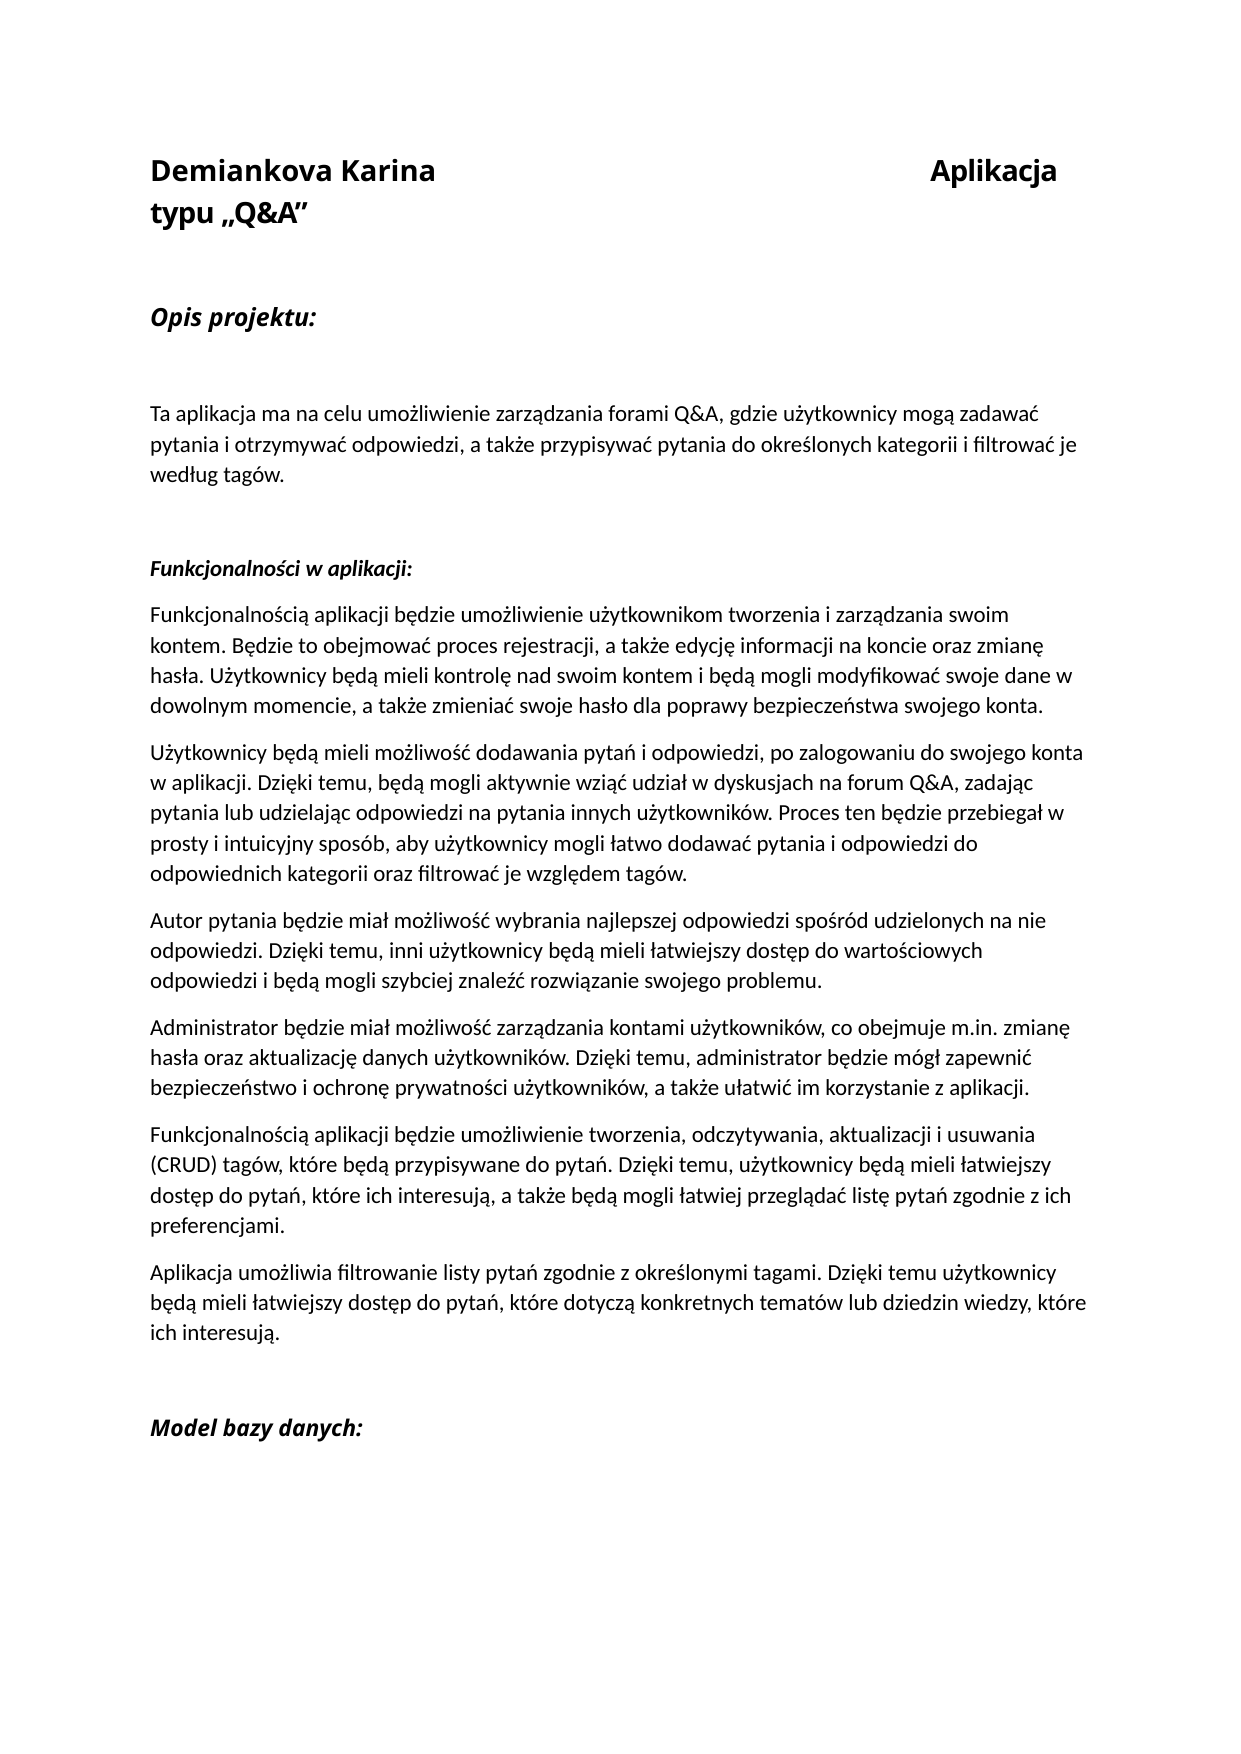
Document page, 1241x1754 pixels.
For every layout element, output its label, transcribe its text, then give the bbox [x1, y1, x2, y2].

text Funkcjonalności w aplikacji: [150, 554, 1090, 582]
text Aplikacja umożliwia filtrowanie listy pytań zgodnie z określonymi tagami. Dzięki temu użytkownicy będą mieli łatwiejszy dostęp do pytań, które dotyczą konkretnych tematów lub dziedzin wiedzy, które ich interesują. [150, 1258, 1090, 1346]
text Model bazy danych: [150, 1412, 1090, 1443]
text Demiankova Karina Aplikacja typu „Q&A” [150, 150, 1090, 232]
text Autor pytania będzie miał możliwość wybrania najlepszej odpowiedzi spośród udzielonych na nie odpowiedzi. Dzięki temu, inni użytkownicy będą mieli łatwiejszy dostęp do wartościowych odpowiedzi i będą mogli szybciej znaleźć rozwiązanie swojego problemu. [150, 906, 1090, 994]
text Opis projektu: [150, 299, 1090, 333]
text Funkcjonalnością aplikacji będzie umożliwienie tworzenia, odczytywania, aktualizacji i usuwania (CRUD) tagów, które będą przypisywane do pytań. Dzięki temu, użytkownicy będą mieli łatwiejszy dostęp do pytań, które ich interesują, a także będą mogli łatwiej przeglądać listę pytań zgodnie z ich preferencjami. [150, 1120, 1090, 1239]
text Funkcjonalnością aplikacji będzie umożliwienie użytkownikom tworzenia i zarządzania swoim kontem. Będzie to obejmować proces rejestracji, a także edycję informacji na koncie oraz zmianę hasła. Użytkownicy będą mieli kontrolę nad swoim kontem i będą mogli modyfikować swoje dane w dowolnym momencie, a także zmieniać swoje hasło dla poprawy bezpieczeństwa swojego konta. [150, 601, 1090, 719]
text Ta aplikacja ma na celu umożliwienie zarządzania forami Q&A, gdzie użytkownicy mogą zadawać pytania i otrzymywać odpowiedzi, a także przypisywać pytania do określonych kategorii i filtrować je według tagów. [150, 399, 1090, 488]
text Użytkownicy będą mieli możliwość dodawania pytań i odpowiedzi, po zalogowaniu do swojego konta w aplikacji. Dzięki temu, będą mogli aktywnie wziąć udział w dyskusjach na forum Q&A, zadając pytania lub udzielając odpowiedzi na pytania innych użytkowników. Proces ten będzie przebiegał w prosty i intuicyjny sposób, aby użytkownicy mogli łatwo dodawać pytania i odpowiedzi do odpowiednich kategorii oraz filtrować je względem tagów. [150, 738, 1090, 887]
text Administrator będzie miał możliwość zarządzania kontami użytkowników, co obejmuje m.in. zmianę hasła oraz aktualizację danych użytkowników. Dzięki temu, administrator będzie mógł zapewnić bezpieczeństwo i ochronę prywatności użytkowników, a także ułatwić im korzystanie z aplikacji. [150, 1013, 1090, 1101]
